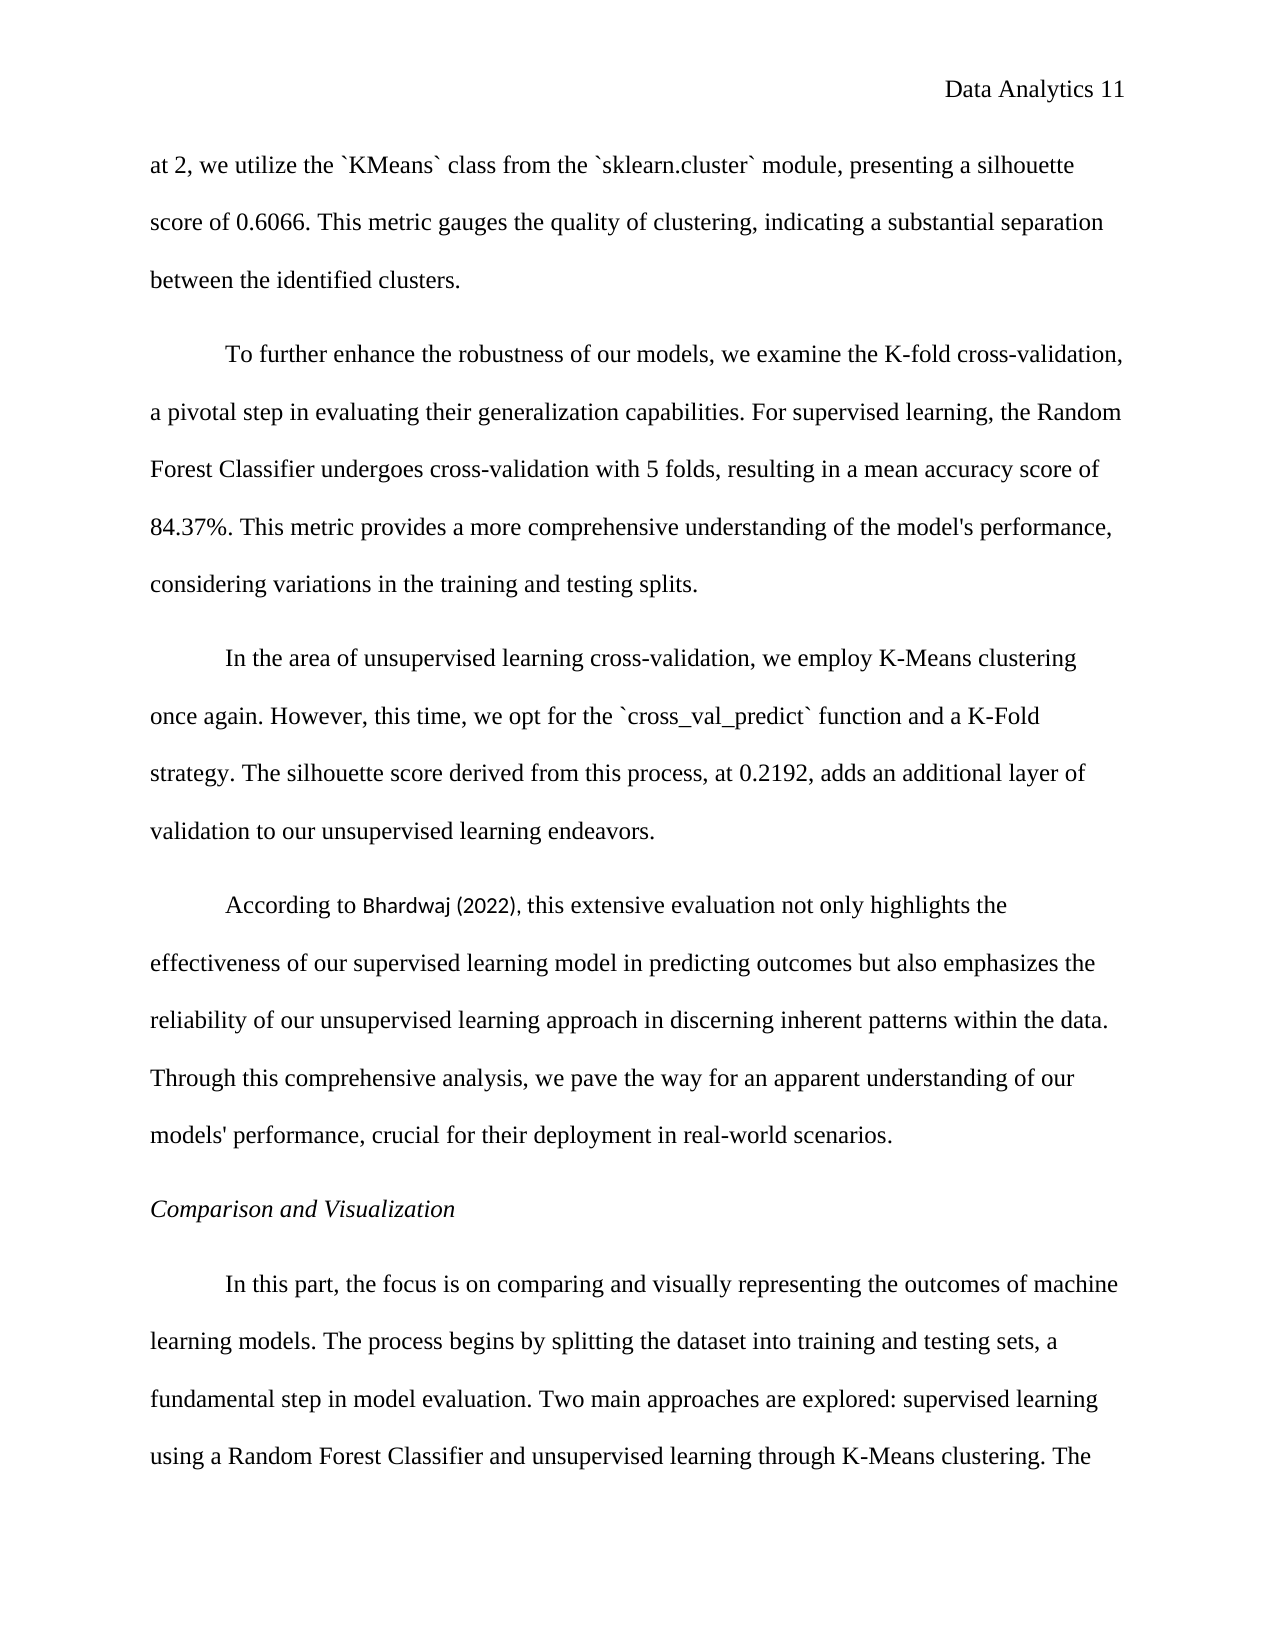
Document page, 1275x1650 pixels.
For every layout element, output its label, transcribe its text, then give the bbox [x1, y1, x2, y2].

text To further enhance the robustness of our models, we examine the K-fold cross-validation, a pivotal step in evaluating their generalization capabilities. For supervised learning, the Random Forest Classifier undergoes cross-validation with 5 folds, resulting in a mean accuracy score of 84.37%. This metric provides a more comprehensive understanding of the model's performance, considering variations in the training and testing splits. [150, 339, 1125, 598]
text According to Bhardwaj (2022), this extensive evaluation not only highlights the effectiveness of our supervised learning model in predicting outcomes but also emphasizes the reliability of our unsupervised learning approach in discerning inherent patterns within the data. Through this comprehensive analysis, we pave the way for an apparent understanding of our models' performance, crucial for their deployment in real-world scenarios. [150, 890, 1125, 1149]
text Comparison and Visualization [150, 1194, 1125, 1223]
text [150, 1269, 1125, 1470]
text In the area of unsupervised learning cross-validation, we employ K-Means clustering once again. However, this time, we opt for the `cross_val_predict` function and a K-Fold strategy. The silhouette score derived from this process, at 0.2192, adds an additional layer of validation to our unsupervised learning endeavors. [150, 643, 1125, 844]
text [150, 150, 1125, 294]
